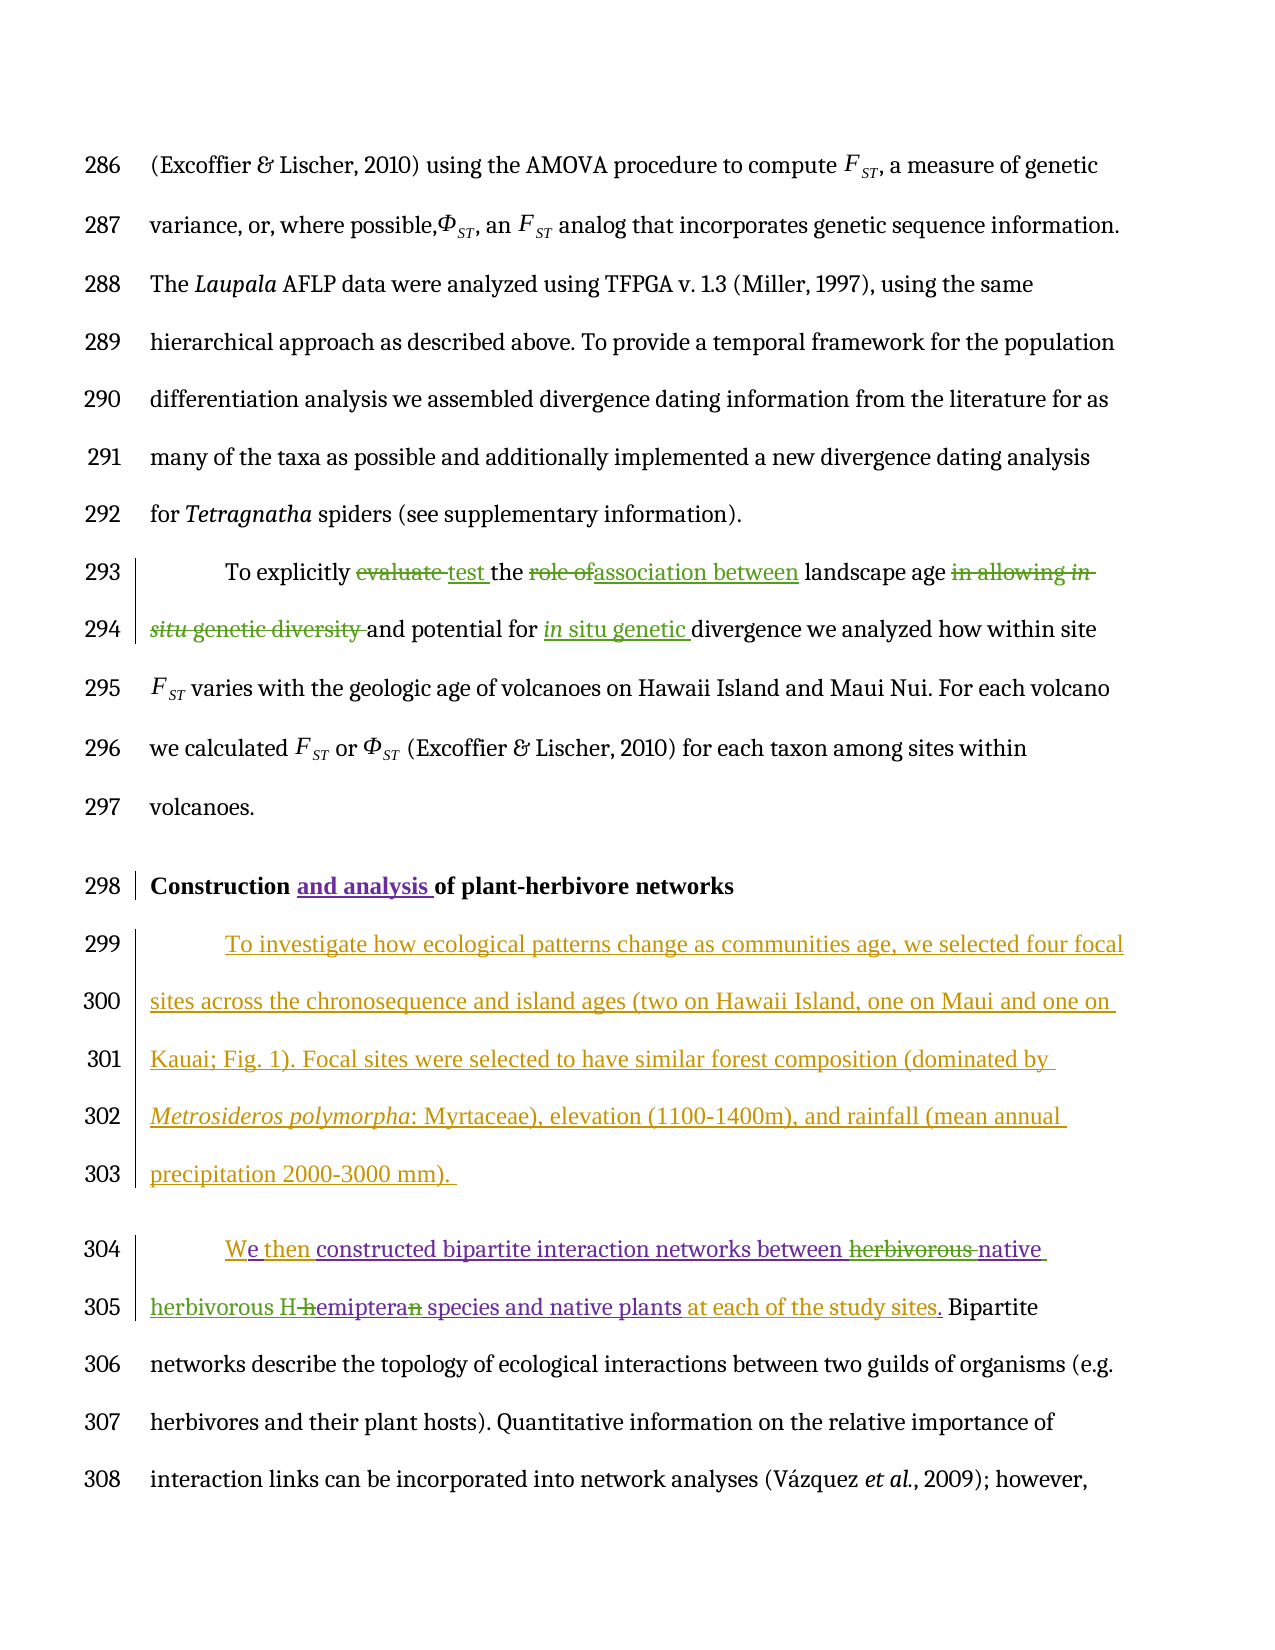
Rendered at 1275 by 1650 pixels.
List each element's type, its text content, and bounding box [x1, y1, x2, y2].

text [150, 1235, 1125, 1494]
subtitle Construction of plant-herbivore networks [150, 871, 1125, 900]
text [150, 150, 1125, 529]
text To explicitly the landscape age and potential for divergence we analyzed how within site varies with the geologic age of volcanoes on Hawaii Island and Maui Nui. For each volcano we calculated or (Excoffier & Lischer, 2010) for each taxon among sites within volcanoes. [150, 558, 1125, 822]
